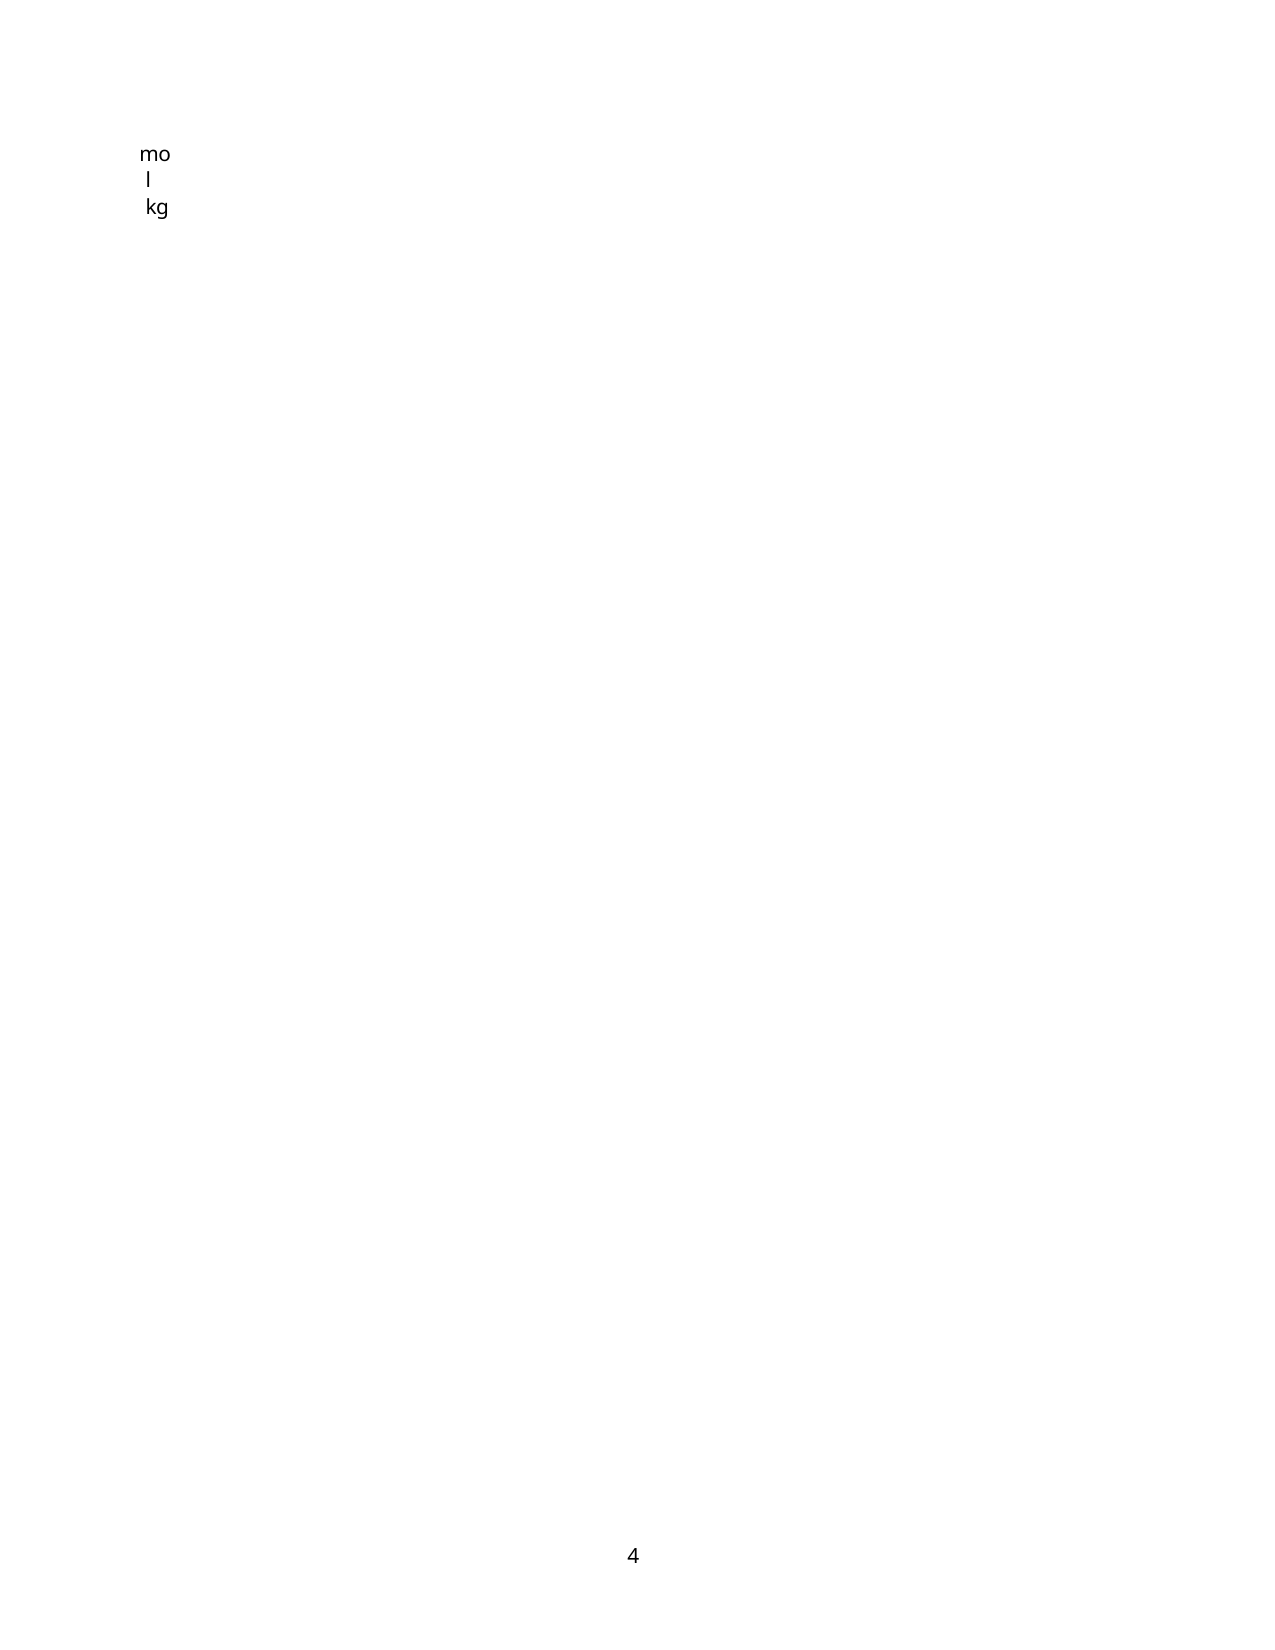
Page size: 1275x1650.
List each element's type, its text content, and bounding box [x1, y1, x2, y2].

text mol kg [139, 139, 175, 221]
